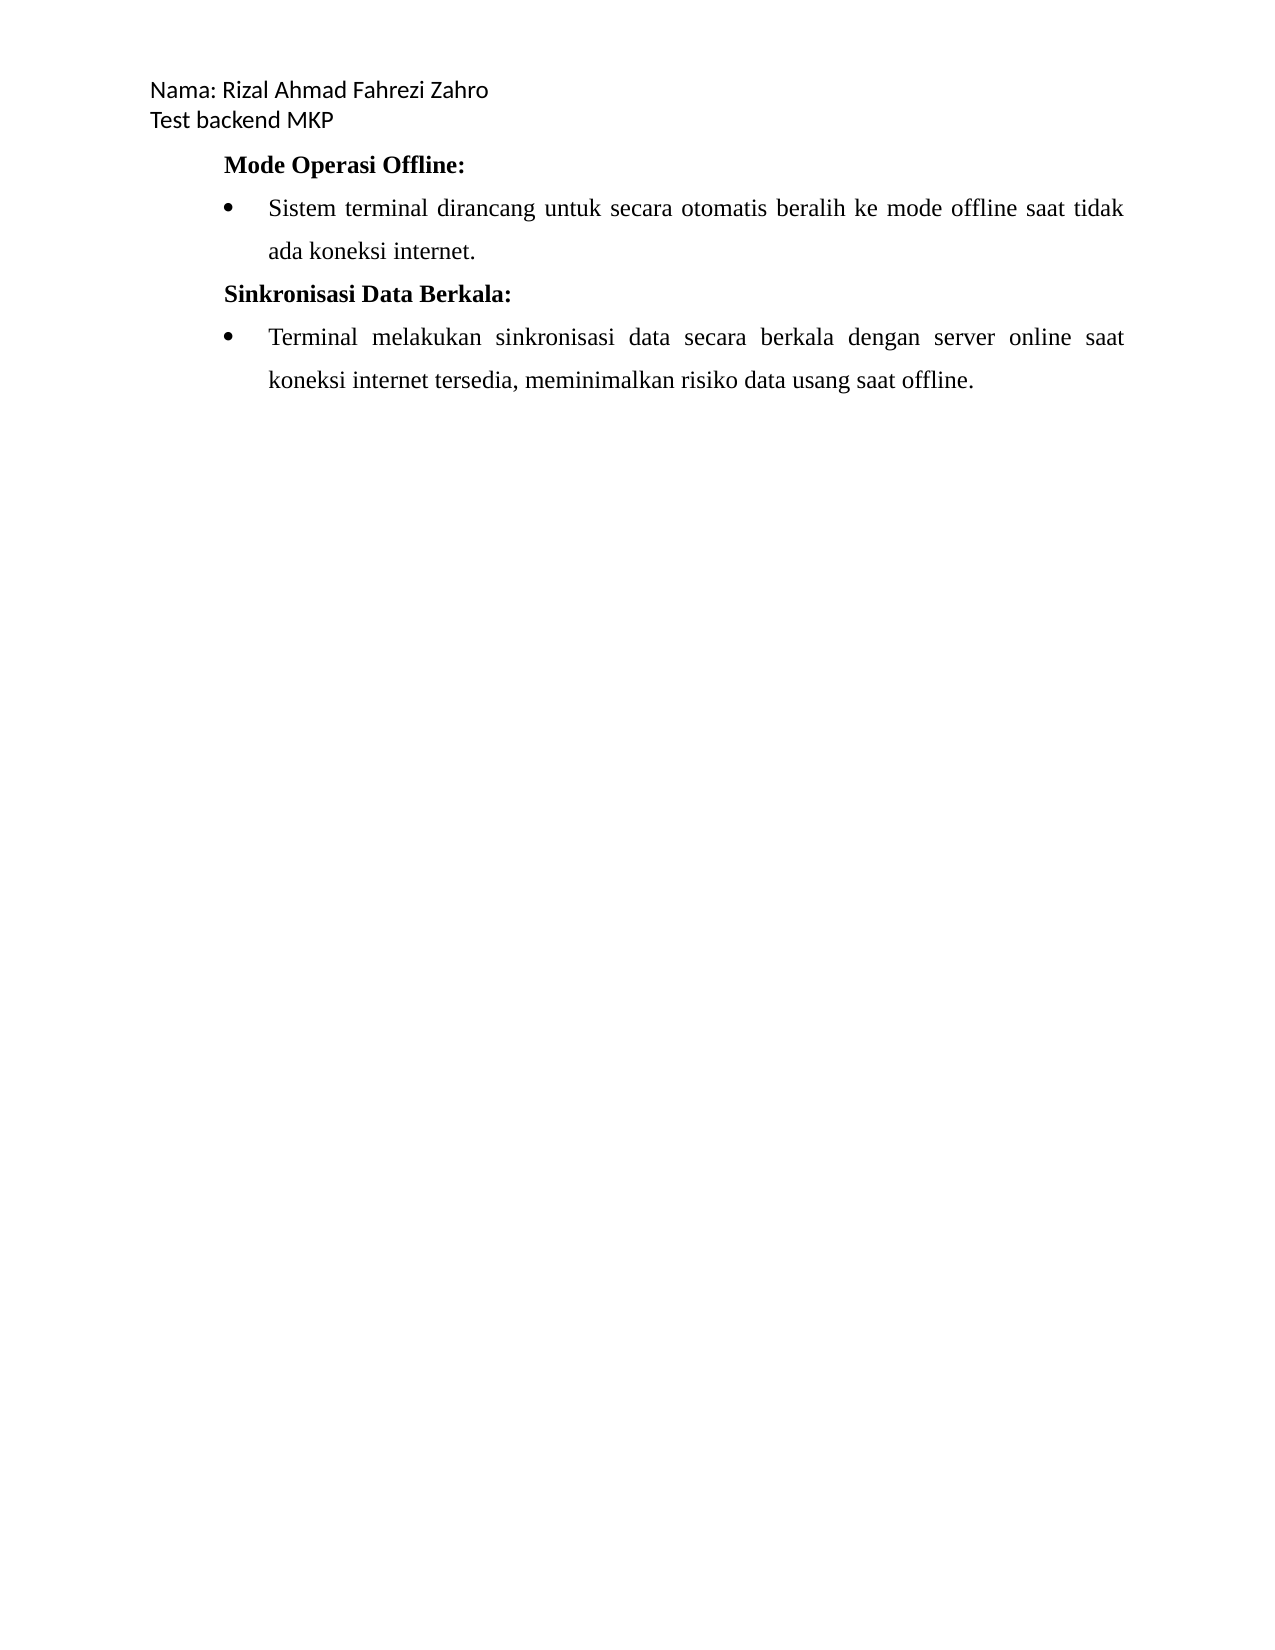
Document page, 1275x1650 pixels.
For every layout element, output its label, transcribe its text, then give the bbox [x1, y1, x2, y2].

text Mode Operasi Offline: [150, 150, 1125, 179]
text Sinkronisasi Data Berkala: [150, 279, 1125, 308]
list Terminal melakukan sinkronisasi data secara berkala dengan server online saat koneksi internet tersedia, meminimalkan risiko data usang saat offline. [224, 322, 1125, 394]
list Sistem terminal dirancang untuk secara otomatis beralih ke mode offline saat tidak ada koneksi internet. [224, 193, 1125, 265]
